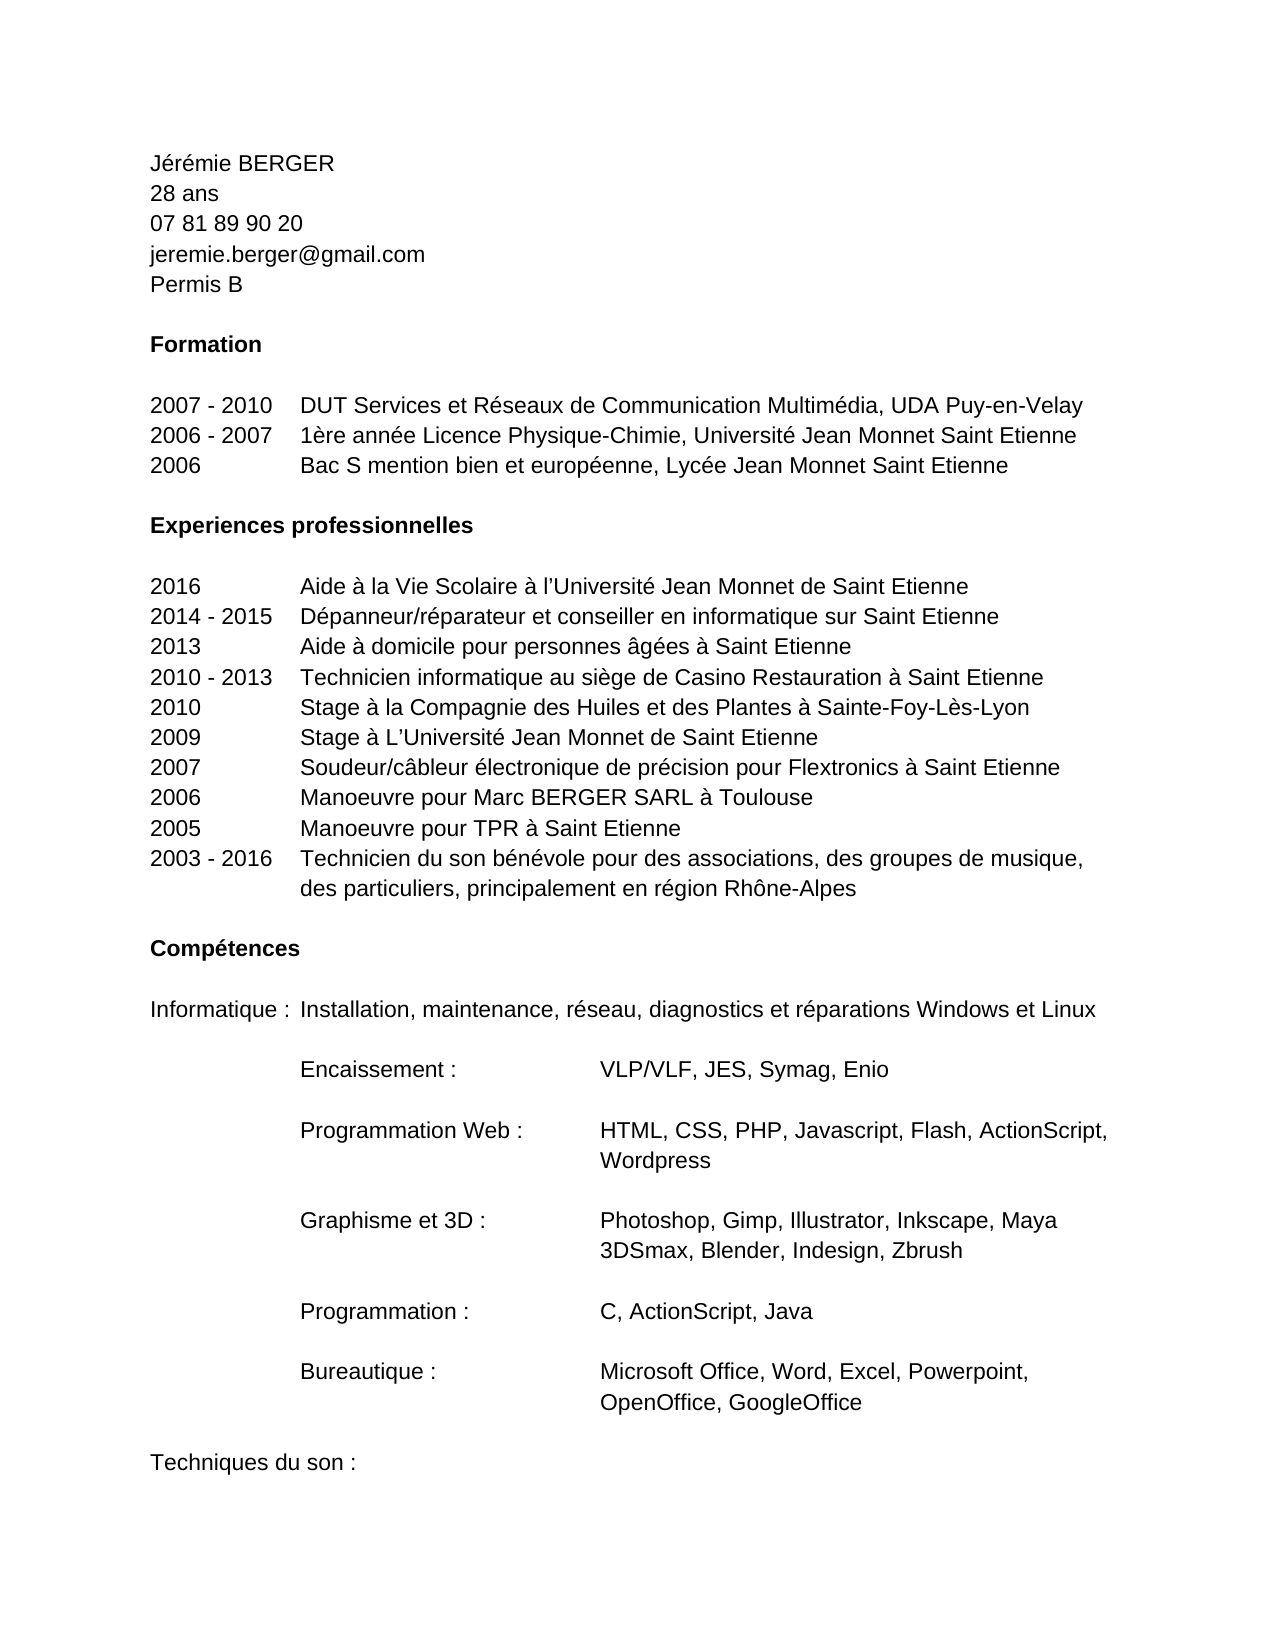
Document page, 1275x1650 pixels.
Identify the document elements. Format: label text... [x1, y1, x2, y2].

text Bureautique : Microsoft Office, Word, Excel, Powerpoint, [150, 1358, 1125, 1385]
text 28 ans [150, 180, 1125, 207]
text 2009 Stage à L’Université Jean Monnet de Saint Etienne [150, 724, 1125, 750]
text OpenOffice, GoogleOffice [525, 1388, 1125, 1415]
text 2006 - 2007 1ère année Licence Physique-Chimie, Université Jean Monnet Saint Etienne [150, 422, 1125, 448]
text 2005 Manoeuvre pour TPR à Saint Etienne [150, 814, 1125, 841]
text Jérémie BERGER [150, 150, 1125, 176]
text Formation [150, 331, 1125, 358]
text 3DSmax, Blender, Indesign, Zbrush [525, 1237, 1125, 1264]
text Permis B [150, 271, 1125, 297]
text 2014 - 2015 Dépanneur/réparateur et conseiller en informatique sur Saint Etienne [150, 603, 1125, 629]
text Programmation Web : HTML, CSS, PHP, Javascript, Flash, ActionScript, [150, 1117, 1125, 1143]
text 2006 Bac S mention bien et européenne, Lycée Jean Monnet Saint Etienne [150, 452, 1125, 478]
text 2010 - 2013 Technicien informatique au siège de Casino Restauration à Saint Etienne [150, 663, 1125, 690]
text Graphisme et 3D : Photoshop, Gimp, Illustrator, Inkscape, Maya [225, 1207, 1125, 1234]
text Programmation : C, ActionScript, Java [150, 1298, 1125, 1324]
text 2007 - 2010 DUT Services et Réseaux de Communication Multimédia, UDA Puy-en-Velay [150, 392, 1125, 418]
text 2010 Stage à la Compagnie des Huiles et des Plantes à Sainte-Foy-Lès-Lyon [150, 694, 1125, 720]
text 2006 Manoeuvre pour Marc BERGER SARL à Toulouse [150, 784, 1125, 811]
text Encaissement : VLP/VLF, JES, Symag, Enio [150, 1056, 1125, 1083]
text Experiences professionnelles [150, 512, 1125, 539]
text Compétences [150, 935, 1125, 962]
text Informatique : Installation, maintenance, réseau, diagnostics et réparations Windows et Linux [150, 996, 1125, 1022]
text jeremie.berger@gmail.com [150, 241, 1125, 267]
text 2007 Soudeur/câbleur électronique de précision pour Flextronics à Saint Etienne [150, 754, 1125, 781]
text 2003 - 2016 Technicien du son bénévole pour des associations, des groupes de musique, [150, 845, 1125, 871]
text Techniques du son : [150, 1449, 1125, 1475]
text Wordpress [525, 1147, 1125, 1173]
text des particuliers, principalement en région Rhône-Alpes [225, 875, 1125, 901]
text 2016 Aide à la Vie Scolaire à l’Université Jean Monnet de Saint Etienne [150, 573, 1125, 599]
text 07 81 89 90 20 [150, 210, 1125, 237]
text 2013 Aide à domicile pour personnes âgées à Saint Etienne [150, 633, 1125, 660]
